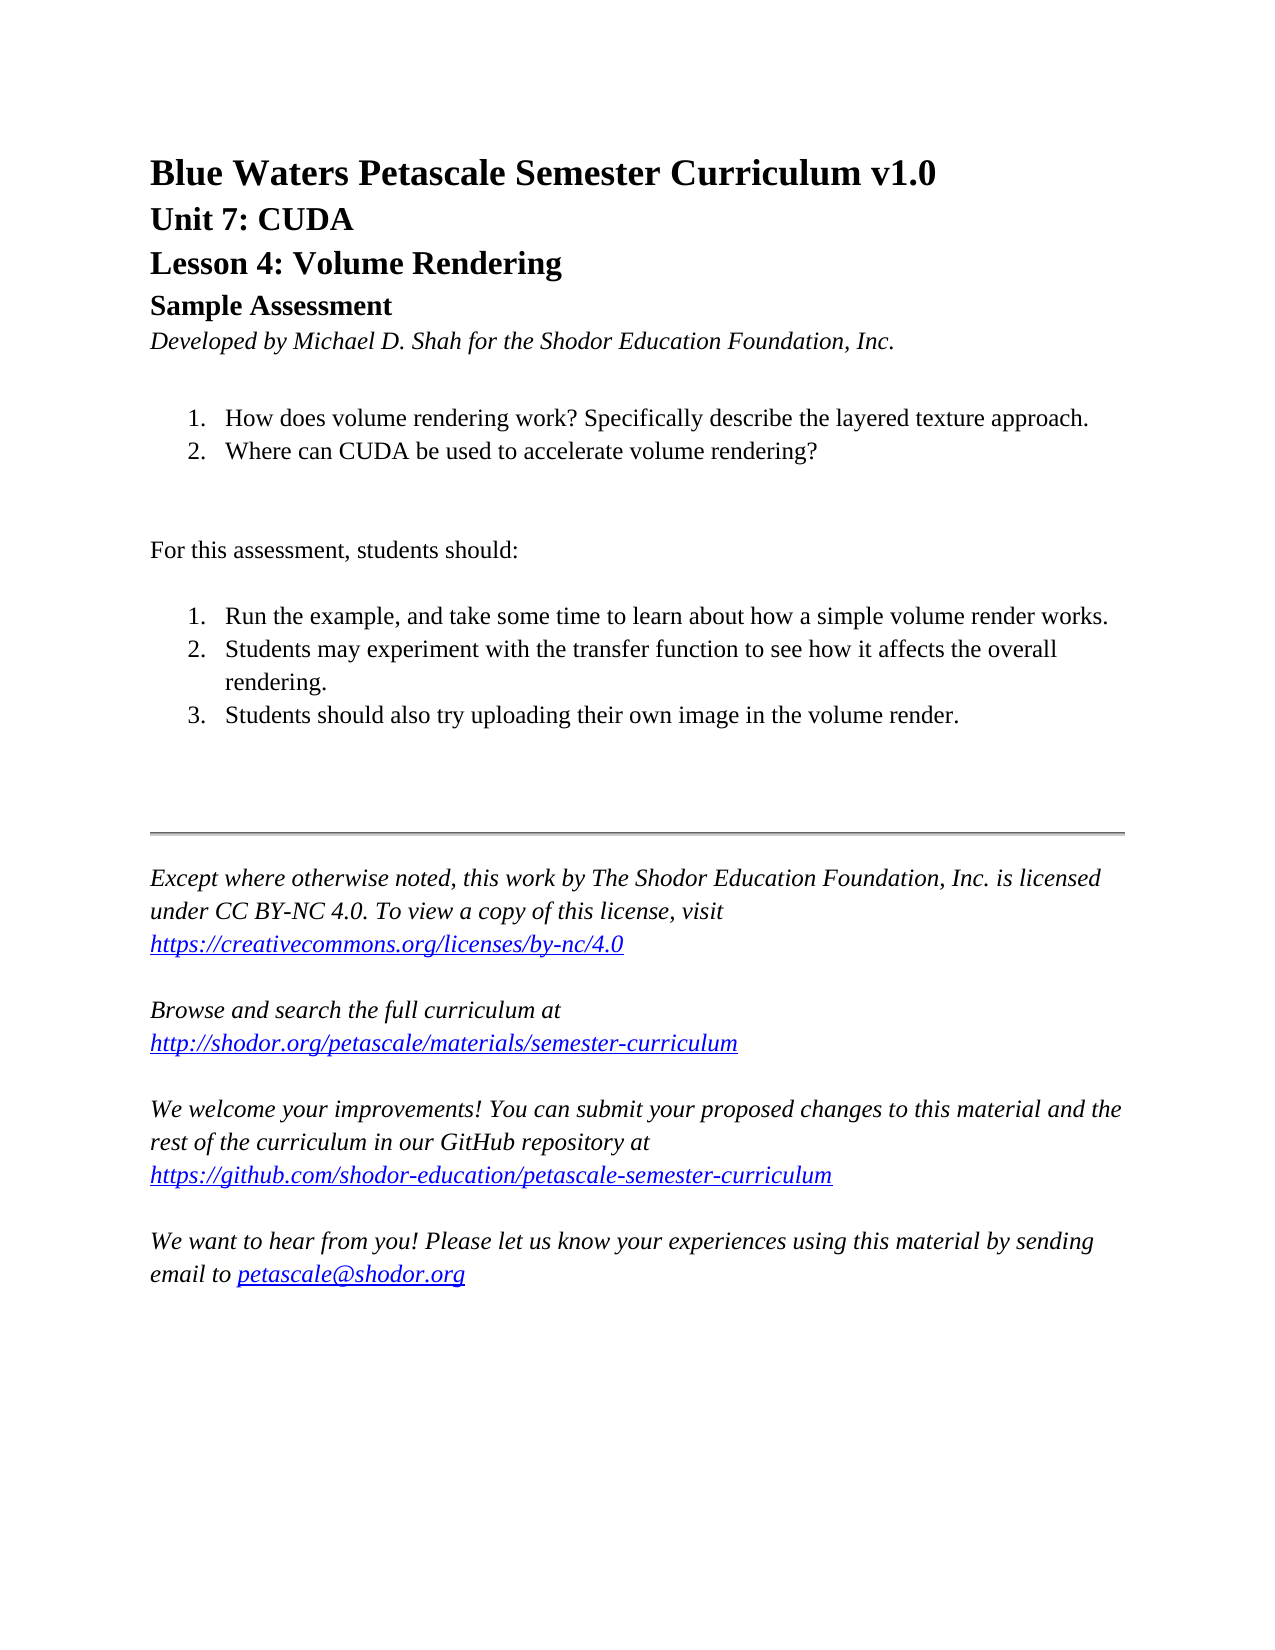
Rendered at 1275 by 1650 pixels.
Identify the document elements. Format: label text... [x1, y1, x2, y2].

text Blue Waters Petascale Semester Curriculum v1.0 [150, 150, 1125, 193]
text Lesson 4: Volume Rendering [150, 244, 1125, 282]
list Run the example, and take some time to learn about how a simple volume render works. [187, 601, 1125, 630]
text We welcome your improvements! You can submit your proposed changes to this material and the rest of the curriculum in our GitHub repository at https://github.com/shodor-education/petascale-semester-curriculum [150, 1094, 1125, 1189]
text Unit 7: CUDA [150, 199, 1125, 238]
text Developed by Michael D. Shah for the Shodor Education Foundation, Inc. [150, 326, 1125, 355]
text Browse and search the full curriculum at http://shodor.org/petascale/materials/semester-curriculum [150, 995, 1125, 1057]
list How does volume rendering work? Specifically describe the layered texture approach. [187, 403, 1125, 432]
text We want to hear from you! Please let us know your experiences using this material by sending email to petascale@shodor.org [150, 1226, 1125, 1288]
text Sample Assessment [150, 288, 1125, 321]
list Students may experiment with the transfer function to see how it affects the overall rendering. [187, 634, 1125, 696]
list Where can CUDA be used to accelerate volume rendering? [187, 436, 1125, 465]
picture [150, 832, 1125, 836]
list Students should also try uploading their own image in the volume render. [187, 701, 1125, 729]
text For this assessment, students should: [150, 535, 1125, 564]
text Except where otherwise noted, this work by The Shodor Education Foundation, Inc. is licensed under CC BY-NC 4.0. To view a copy of this license, visit https://creativecommons.org/licenses/by-nc/4.0 [150, 863, 1125, 958]
